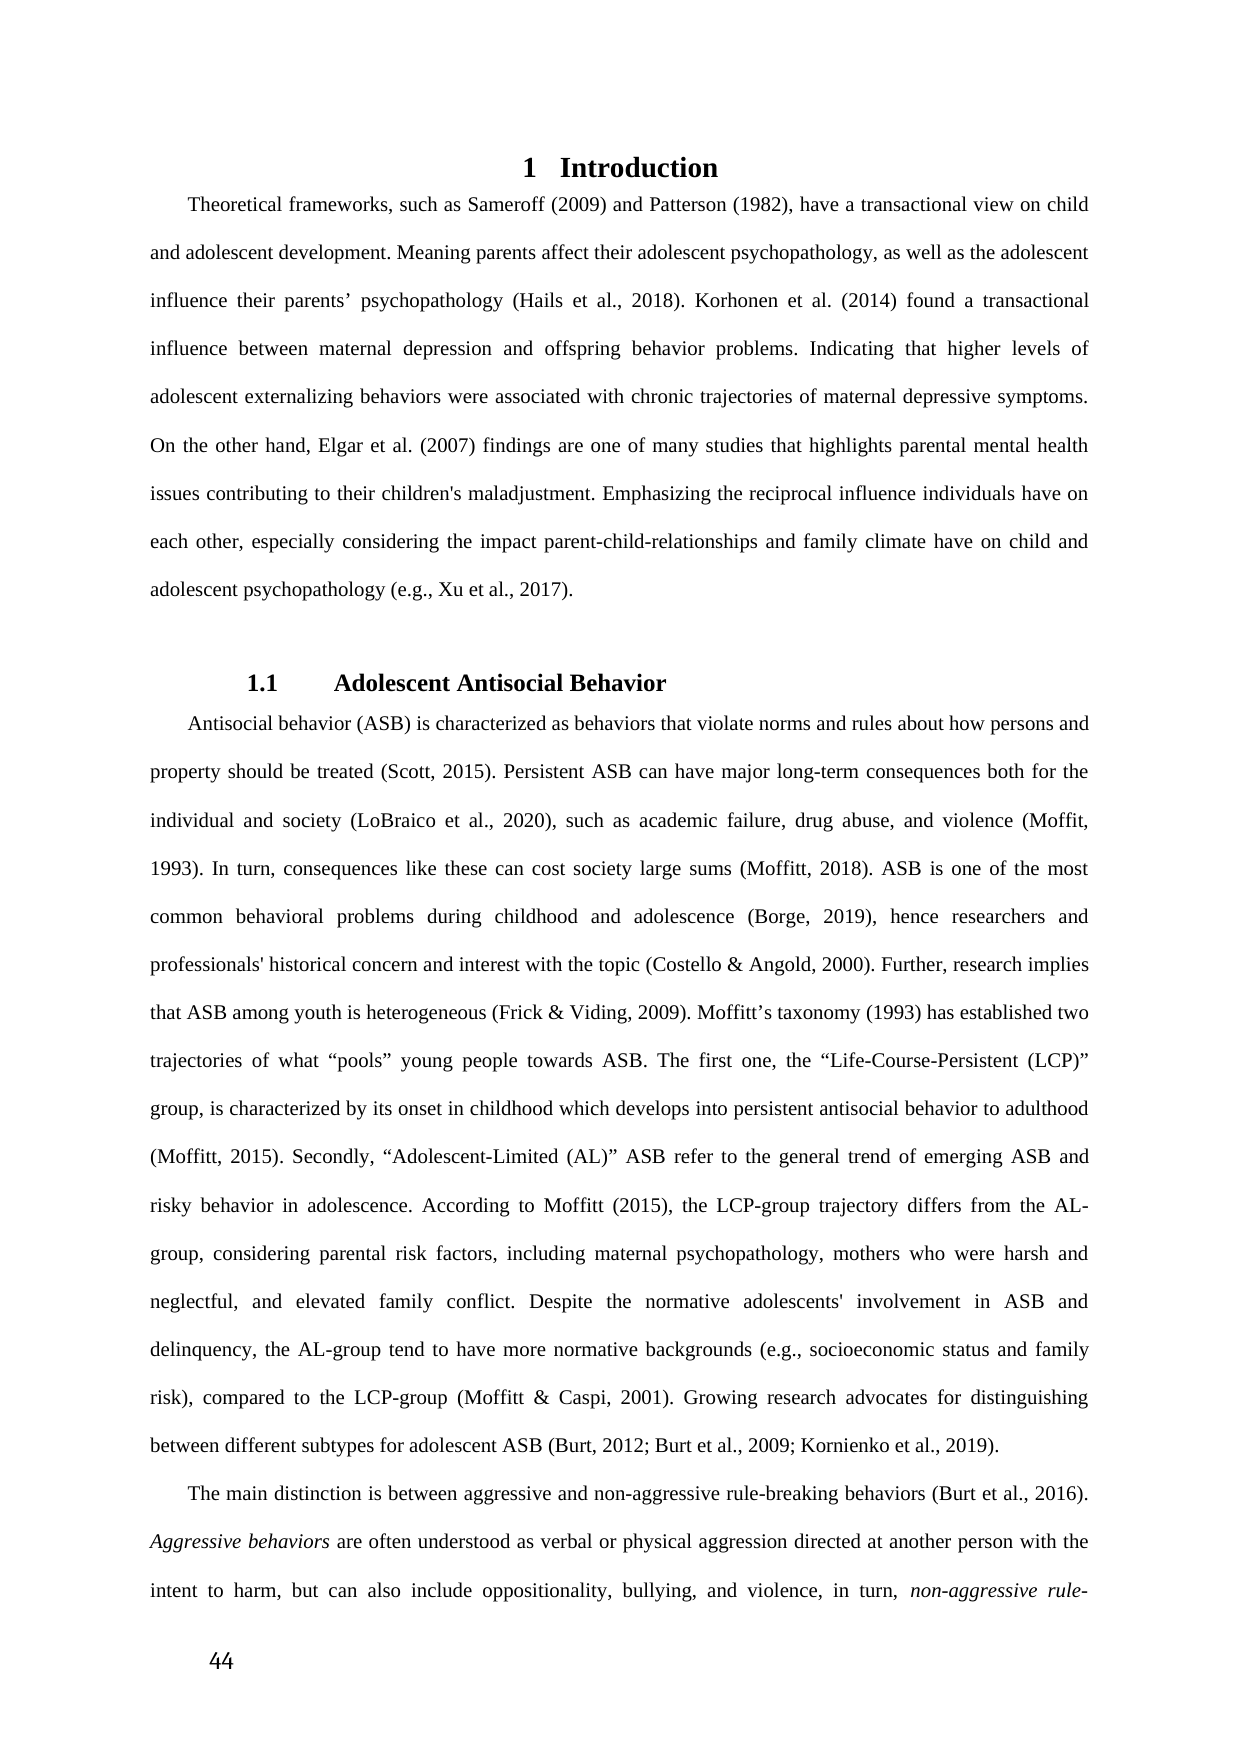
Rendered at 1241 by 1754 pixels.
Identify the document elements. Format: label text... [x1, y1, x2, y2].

text Antisocial behavior (ASB) is characterized as behaviors that violate norms and rules about how persons and property should be treated (Scott, 2015). Persistent ASB can have major long-term consequences both for the individual and society (LoBraico et al., 2020), such as academic failure, drug abuse, and violence (Moffit, 1993). In turn, consequences like these can cost society large sums (Moffitt, 2018). ASB is one of the most common behavioral problems during childhood and adolescence (Borge, 2019), hence researchers and professionals' historical concern and interest with the topic (Costello & Angold, 2000). Further, research implies that ASB among youth is heterogeneous (Frick & Viding, 2009). Moffitt’s taxonomy (1993) has established two trajectories of what “pools” young people towards ASB. The first one, the “Life-Course-Persistent (LCP)” group, is characterized by its onset in childhood which develops into persistent antisocial behavior to adulthood (Moffitt, 2015). Secondly, “Adolescent-Limited (AL)” ASB refer to the general trend of emerging ASB and risky behavior in adolescence. According to Moffitt (2015), the LCP-group trajectory differs from the AL-group, considering parental risk factors, including maternal psychopathology, mothers who were harsh and neglectful, and elevated family conflict. Despite the normative adolescents' involvement in ASB and delinquency, the AL-group tend to have more normative backgrounds (e.g., socioeconomic status and family risk), compared to the LCP-group (Moffitt & Caspi, 2001). Growing research advocates for distinguishing between different subtypes for adolescent ASB (Burt, 2012; Burt et al., 2009; Kornienko et al., 2019). [150, 711, 1090, 1457]
text Theoretical frameworks, such as Sameroff (2009) and Patterson (1982), have a transactional view on child and adolescent development. Meaning parents affect their adolescent psychopathology, as well as the adolescent influence their parents’ psychopathology (Hails et al., 2018). Korhonen et al. (2014) found a transactional influence between maternal depression and offspring behavior problems. Indicating that higher levels of adolescent externalizing behaviors were associated with chronic trajectories of maternal depressive symptoms. On the other hand, Elgar et al. (2007) findings are one of many studies that highlights parental mental health issues contributing to their children's maladjustment. Emphasizing the reciprocal influence individuals have on each other, especially considering the impact parent-child-relationships and family climate have on child and adolescent psychopathology (e.g., Xu et al., 2017). [150, 192, 1090, 601]
subtitle Adolescent Antisocial Behavior [187, 668, 1090, 697]
subtitle Introduction [150, 150, 1090, 183]
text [150, 1481, 1090, 1602]
